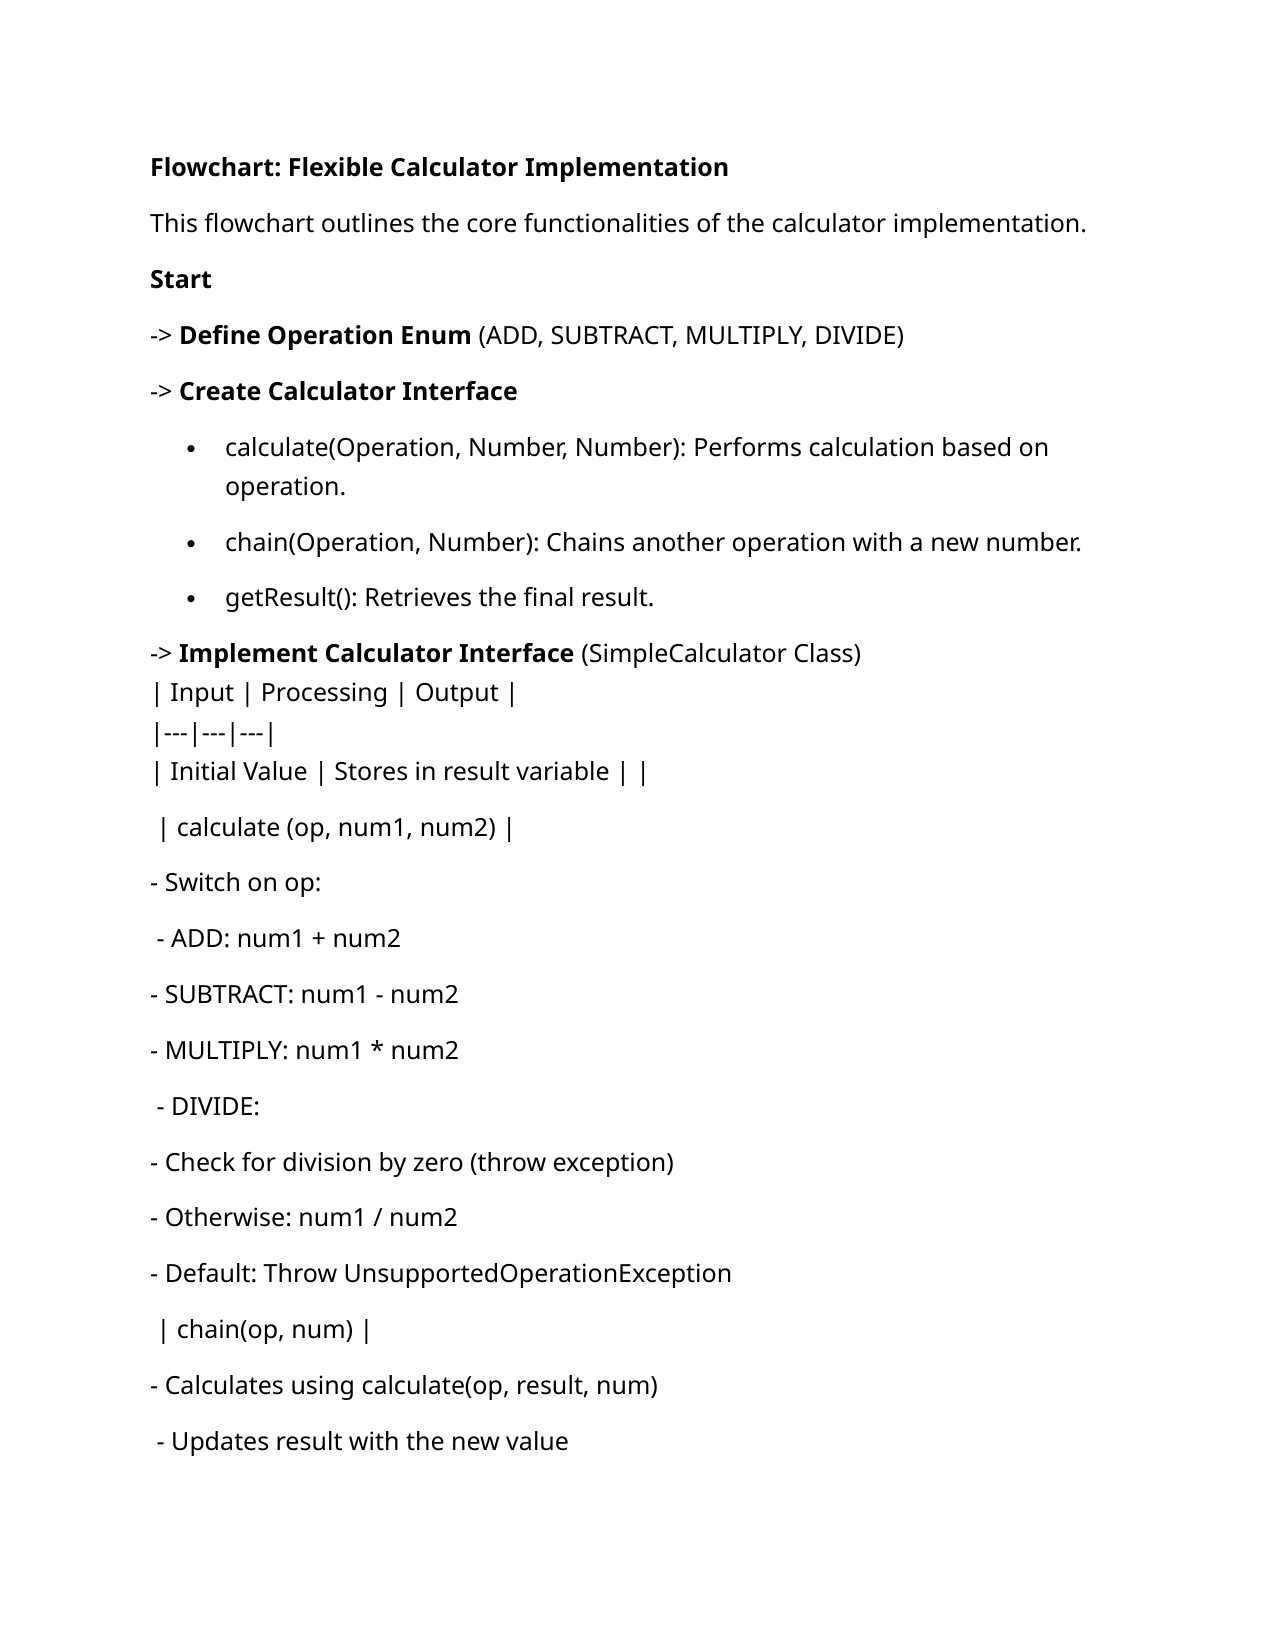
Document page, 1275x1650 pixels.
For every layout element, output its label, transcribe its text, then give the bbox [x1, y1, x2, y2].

text - ADD: num1 + num2 [150, 921, 1125, 955]
text - DIVIDE: [150, 1088, 1125, 1122]
text -> Define Operation Enum (ADD, SUBTRACT, MULTIPLY, DIVIDE) [150, 317, 1125, 352]
text - Calculates using calculate(op, result, num) [150, 1367, 1125, 1402]
text - Otherwise: num1 / num2 [150, 1200, 1125, 1234]
list calculate(Operation, Number, Number): Performs calculation based on operation. [187, 429, 1125, 502]
text - MULTIPLY: num1 * num2 [150, 1032, 1125, 1067]
text Start [150, 262, 1125, 296]
text This flowchart outlines the core functionalities of the calculator implementation. [150, 206, 1125, 240]
list chain(Operation, Number): Chains another operation with a new number. [187, 524, 1125, 558]
text - Switch on op: [150, 865, 1125, 899]
text | calculate (op, num1, num2) | [150, 809, 1125, 843]
text - SUBTRACT: num1 - num2 [150, 977, 1125, 1011]
text - Check for division by zero (throw exception) [150, 1144, 1125, 1178]
text - Default: Throw UnsupportedOperationException [150, 1256, 1125, 1290]
text -> Implement Calculator Interface (SimpleCalculator Class) | Input | Processing | Output | |---|---|---| | Initial Value | Stores in result variable | | [150, 636, 1125, 787]
list getResult(): Retrieves the final result. [187, 580, 1125, 614]
text Flowchart: Flexible Calculator Implementation [150, 150, 1125, 184]
text -> Create Calculator Interface [150, 373, 1125, 407]
text - Updates result with the new value [150, 1423, 1125, 1457]
text | chain(op, num) | [150, 1312, 1125, 1346]
